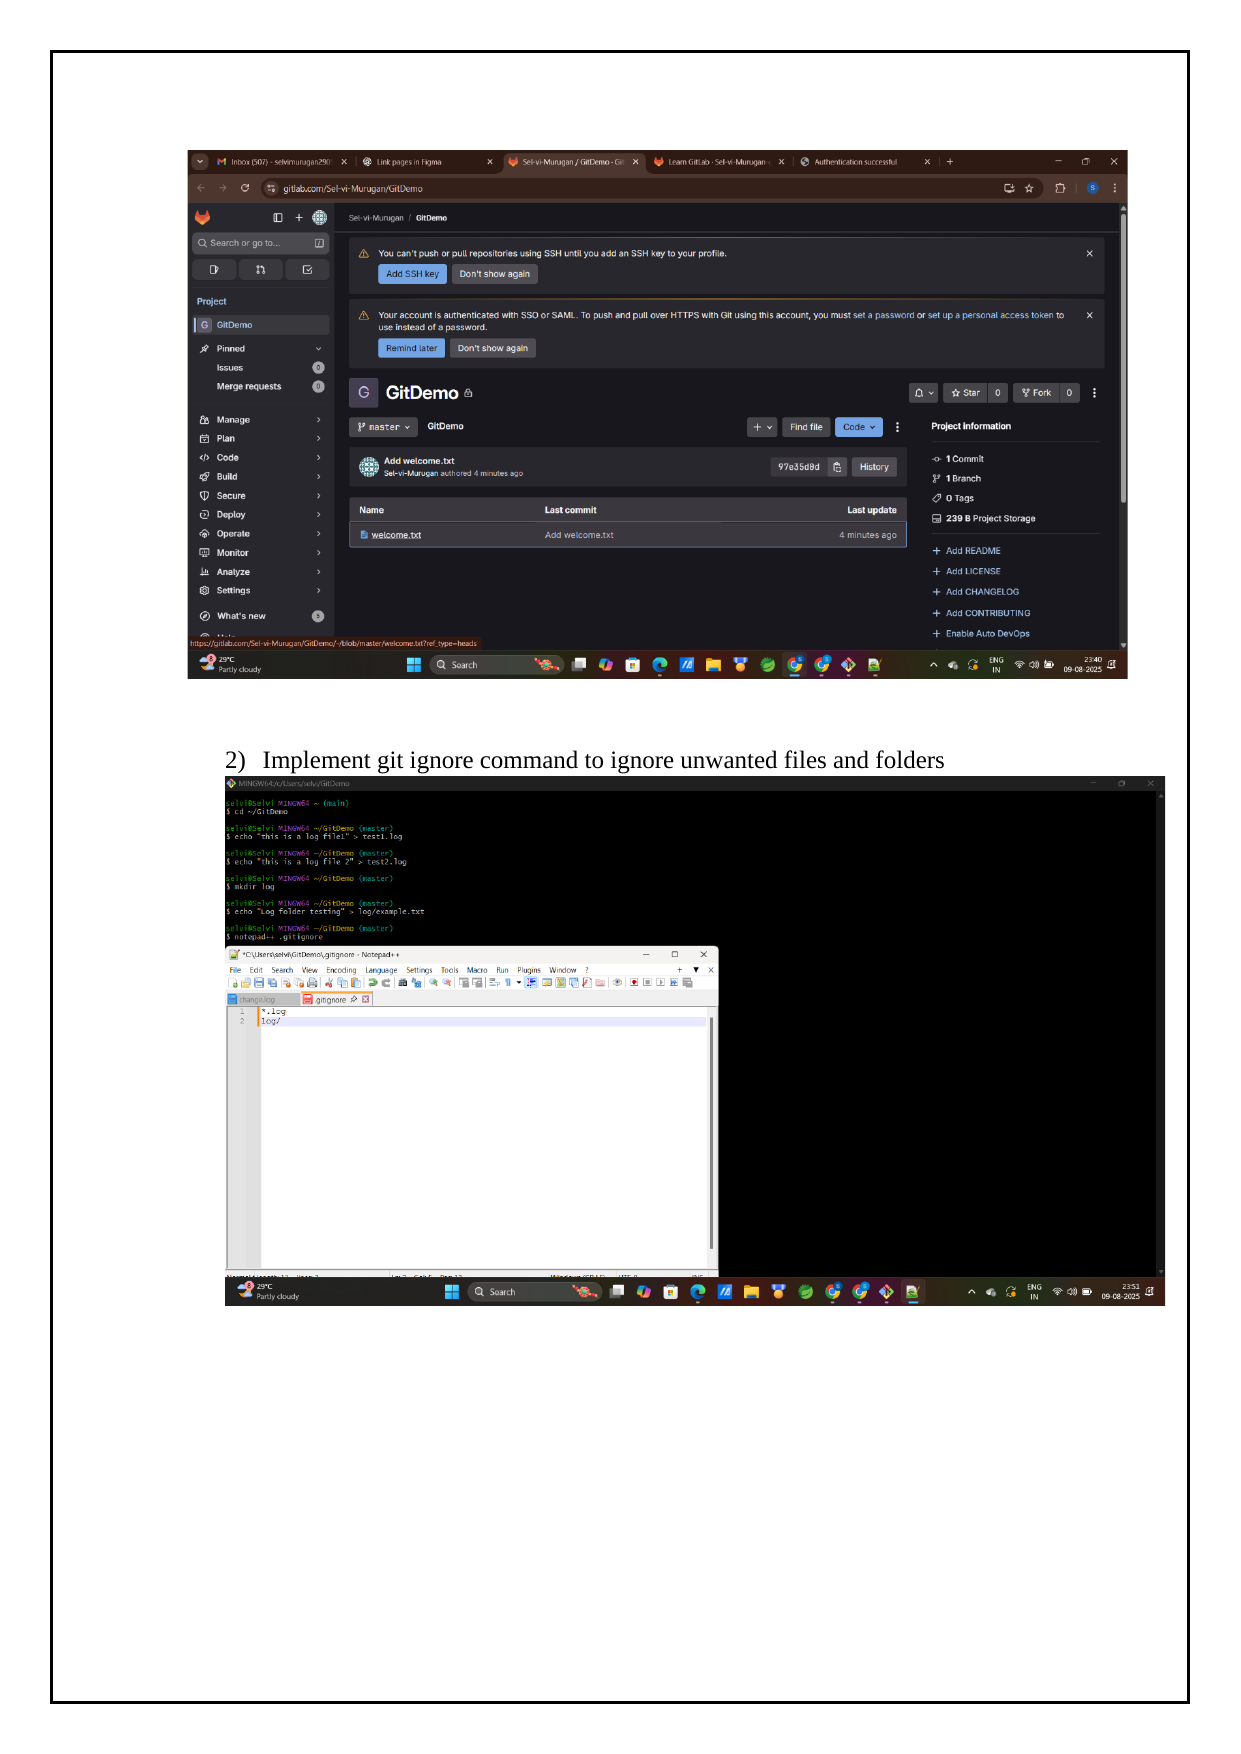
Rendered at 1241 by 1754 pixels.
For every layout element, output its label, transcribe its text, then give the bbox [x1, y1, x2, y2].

list Implement git ignore command to ignore unwanted files and folders [225, 745, 1090, 774]
picture [225, 776, 1166, 1306]
picture [187, 150, 1128, 679]
